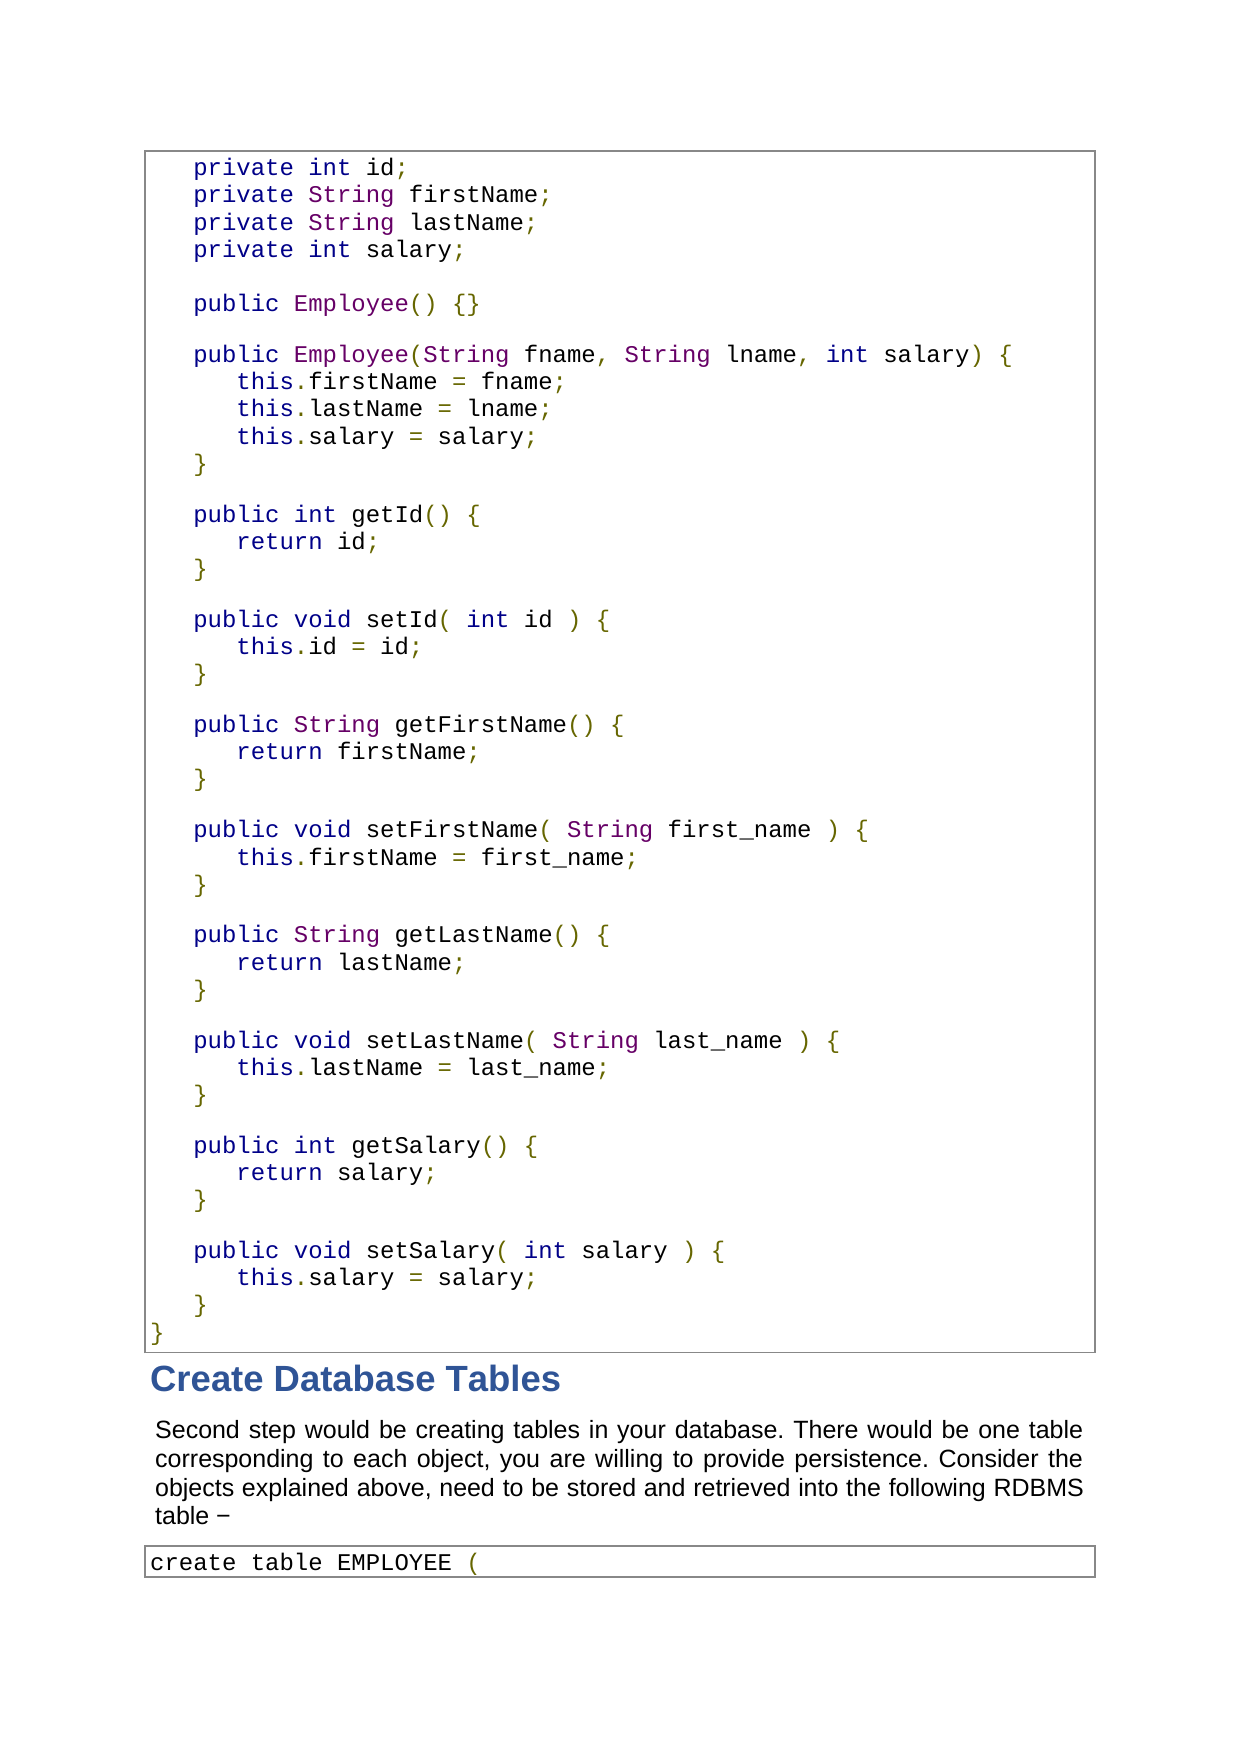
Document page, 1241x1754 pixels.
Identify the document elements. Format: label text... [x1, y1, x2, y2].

text private String lastName; [150, 210, 1090, 237]
text } [150, 1293, 1090, 1314]
text private int salary; [150, 237, 1090, 264]
text } [150, 872, 1090, 899]
text public void setLastName( String last_name ) { [150, 1028, 1090, 1055]
text this.salary = salary; [150, 424, 1090, 451]
text } [150, 556, 1090, 584]
text this.firstName = fname; [150, 370, 1090, 397]
text } [150, 977, 1090, 1004]
text return firstName; [150, 740, 1090, 767]
text return id; [150, 529, 1090, 556]
text public String getLastName() { [150, 923, 1090, 950]
text return salary; [150, 1161, 1090, 1188]
text public Employee() {} [150, 292, 1090, 319]
text this.lastName = last_name; [150, 1055, 1090, 1082]
text this.salary = salary; [150, 1266, 1090, 1293]
text Second step would be creating tables in your database. There would be one table corresponding to each object, you are willing to provide persistence. Consider the objects explained above, need to be stored and retrieved into the following RDBMS table − [155, 1415, 1085, 1530]
text this.id = id; [150, 634, 1090, 662]
text public String getFirstName() { [150, 712, 1090, 740]
text } [146, 1314, 1094, 1352]
text this.lastName = lname; [150, 397, 1090, 424]
text } [150, 451, 1090, 478]
text } [150, 767, 1090, 794]
text } [150, 1082, 1090, 1110]
text public int getId() { [150, 502, 1090, 529]
text create table EMPLOYEE ( [146, 1547, 1094, 1576]
text } [150, 662, 1090, 689]
text return lastName; [150, 950, 1090, 977]
text public void setSalary( int salary ) { [150, 1238, 1090, 1266]
text } [150, 1188, 1090, 1215]
text private int id; [146, 152, 1094, 183]
text public int getSalary() { [150, 1133, 1090, 1161]
text public Employee(String fname, String lname, int salary) { [150, 342, 1090, 370]
text public void setId( int id ) { [150, 607, 1090, 634]
subtitle Create Database Tables [150, 1357, 1090, 1399]
text private String firstName; [150, 183, 1090, 210]
text public void setFirstName( String first_name ) { [150, 818, 1090, 845]
text this.firstName = first_name; [150, 845, 1090, 872]
